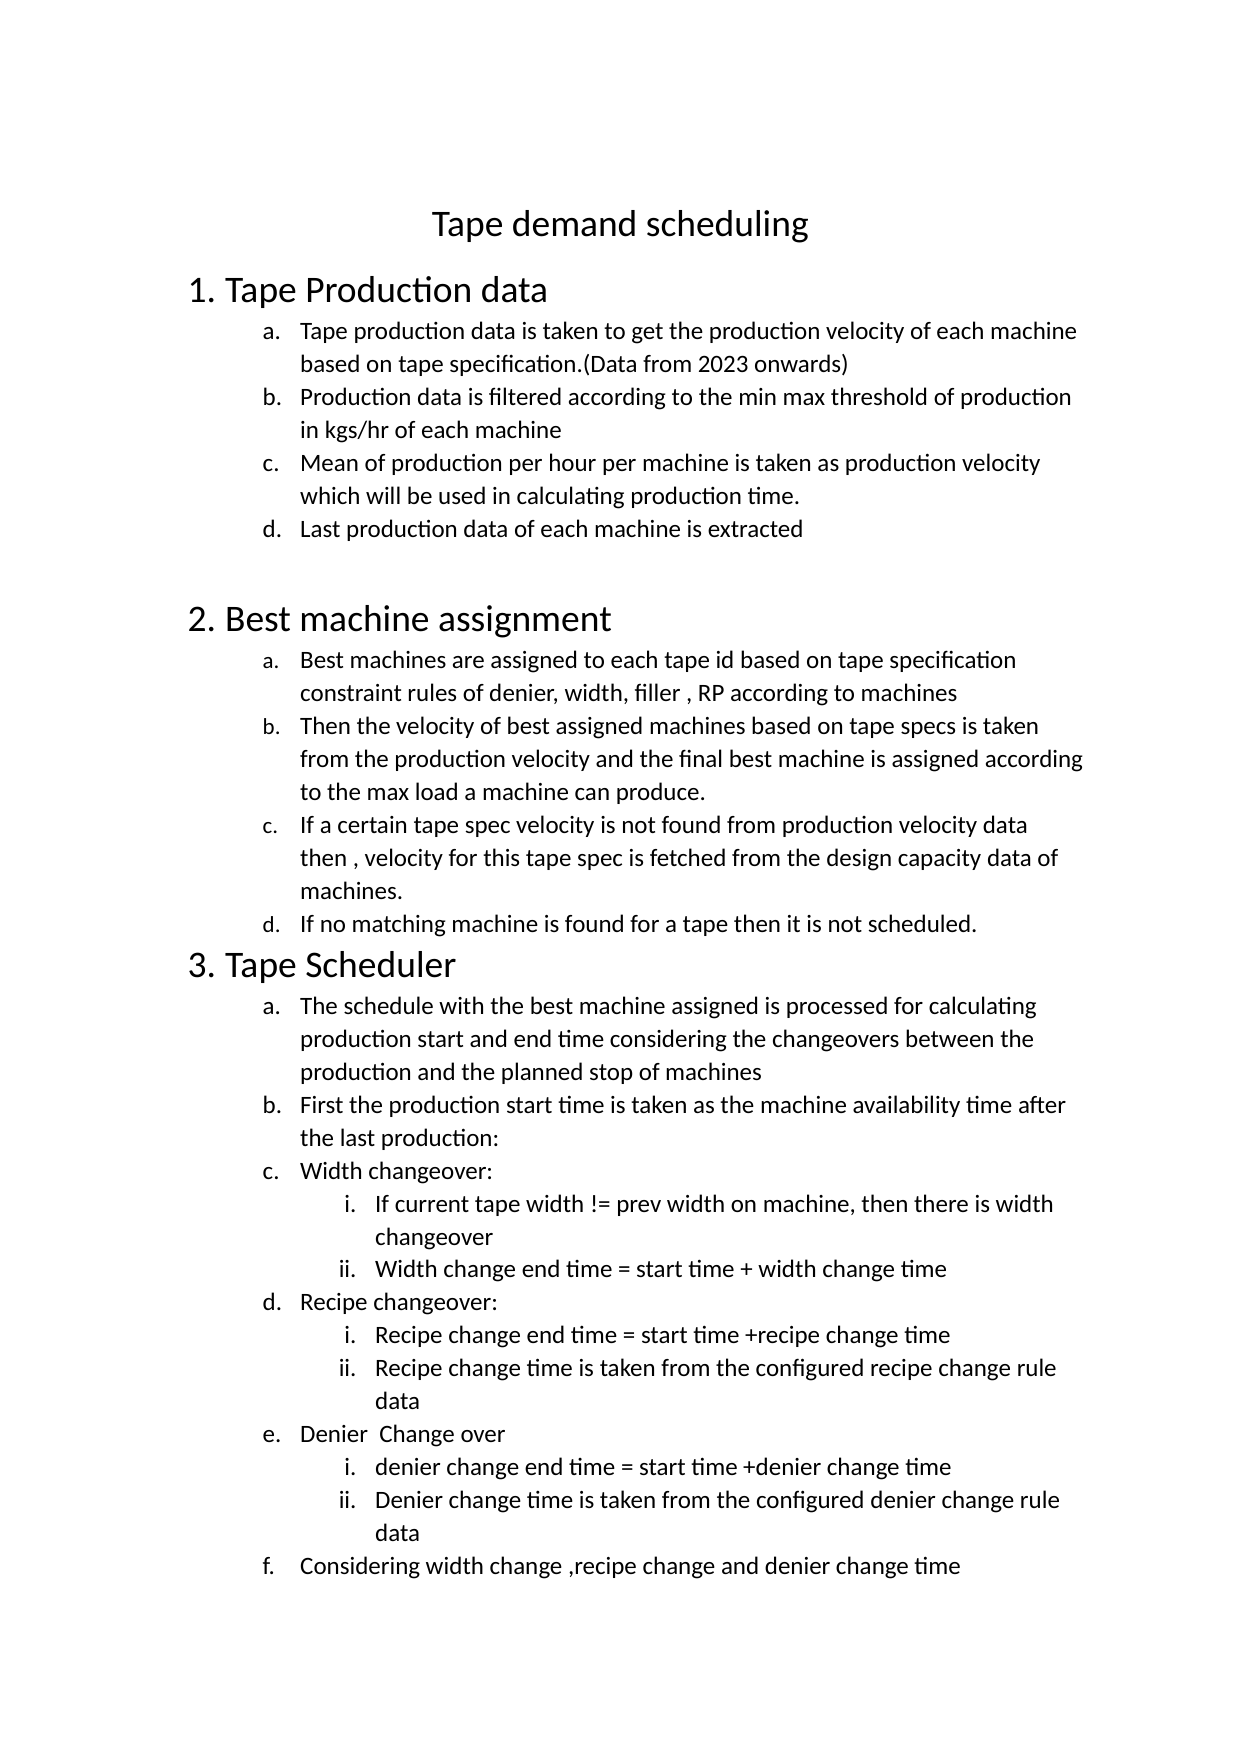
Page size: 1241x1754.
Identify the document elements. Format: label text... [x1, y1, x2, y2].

list Width change end time = start time + width change time [356, 1254, 1090, 1284]
list Best machines are assigned to each tape id based on tape specification constraint rules of denier, width, filler , RP according to machines [262, 644, 1090, 708]
list Denier Change over [262, 1418, 1090, 1449]
list Best machine assignment [187, 595, 1090, 641]
list Last production data of each machine is extracted [262, 513, 1090, 543]
list Recipe change time is taken from the configured recipe change rule data [356, 1352, 1090, 1416]
list Tape Production data [187, 266, 1090, 312]
list Considering width change ,recipe change and denier change time [262, 1550, 1090, 1580]
list If current tape width != prev width on machine, then there is width changeover [356, 1188, 1090, 1251]
list The schedule with the best machine assigned is processed for calculating production start and end time considering the changeovers between the production and the planned stop of machines [262, 990, 1090, 1087]
text Tape demand scheduling [150, 199, 1090, 245]
list Mean of production per hour per machine is taken as production velocity which will be used in calculating production time. [262, 447, 1090, 510]
list Recipe change end time = start time +recipe change time [356, 1319, 1090, 1350]
list Then the velocity of best assigned machines based on tape specs is taken from the production velocity and the final best machine is assigned according to the max load a machine can produce. [262, 710, 1090, 807]
list If no matching machine is found for a tape then it is not scheduled. [262, 908, 1090, 938]
list Width changeover: [262, 1155, 1090, 1185]
list Tape Scheduler [187, 941, 1090, 987]
list Production data is filtered according to the min max threshold of production in kgs/hr of each machine [262, 381, 1090, 444]
list First the production start time is taken as the machine availability time after the last production: [262, 1089, 1090, 1152]
list Tape production data is taken to get the production velocity of each machine based on tape specification.(Data from 2023 onwards) [262, 315, 1090, 379]
list denier change end time = start time +denier change time [356, 1451, 1090, 1482]
list Denier change time is taken from the configured denier change rule data [356, 1484, 1090, 1547]
list Recipe changeover: [262, 1287, 1090, 1317]
list If a certain tape spec velocity is not found from production velocity data then , velocity for this tape spec is fetched from the design capacity data of machines. [262, 809, 1090, 906]
